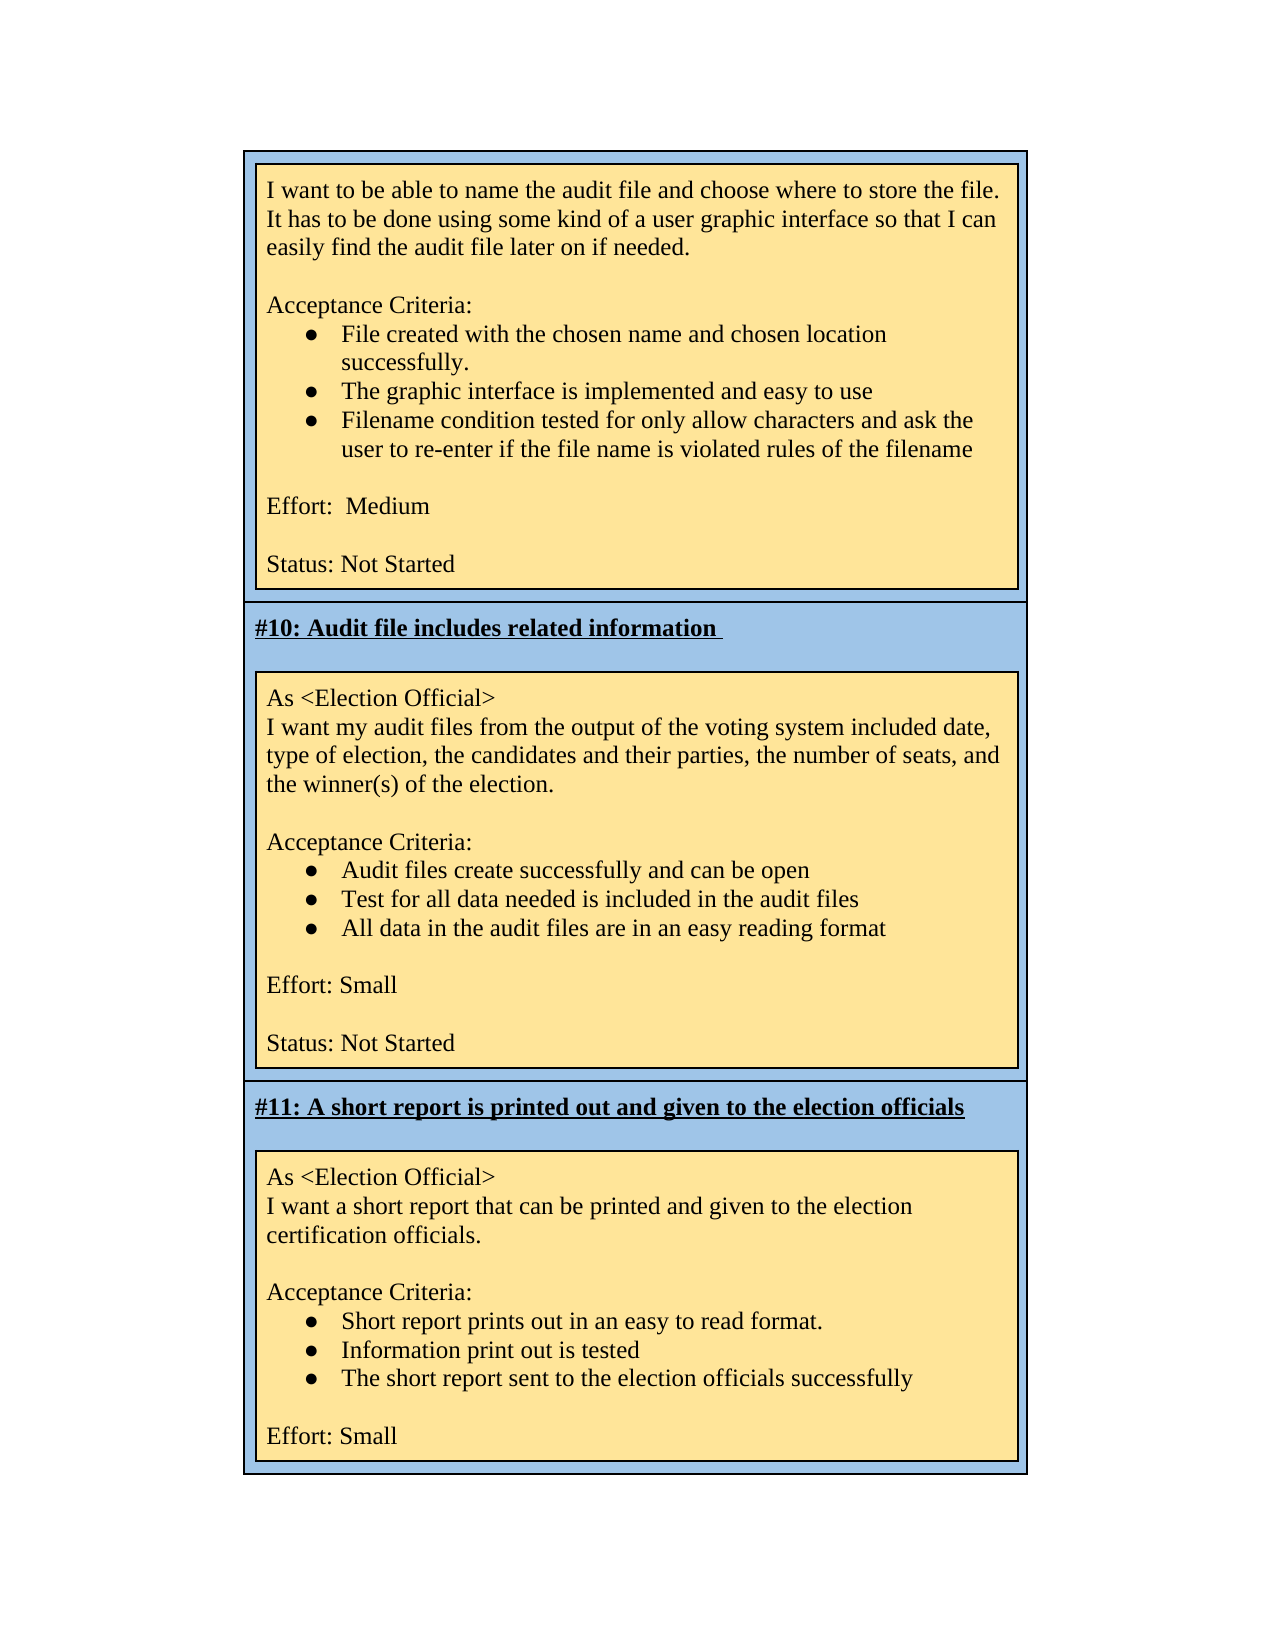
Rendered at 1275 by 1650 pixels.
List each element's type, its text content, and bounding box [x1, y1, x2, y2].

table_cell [245, 1082, 1026, 1473]
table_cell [245, 152, 1026, 601]
table_cell #10: Audit file includes related information [245, 603, 1026, 1080]
